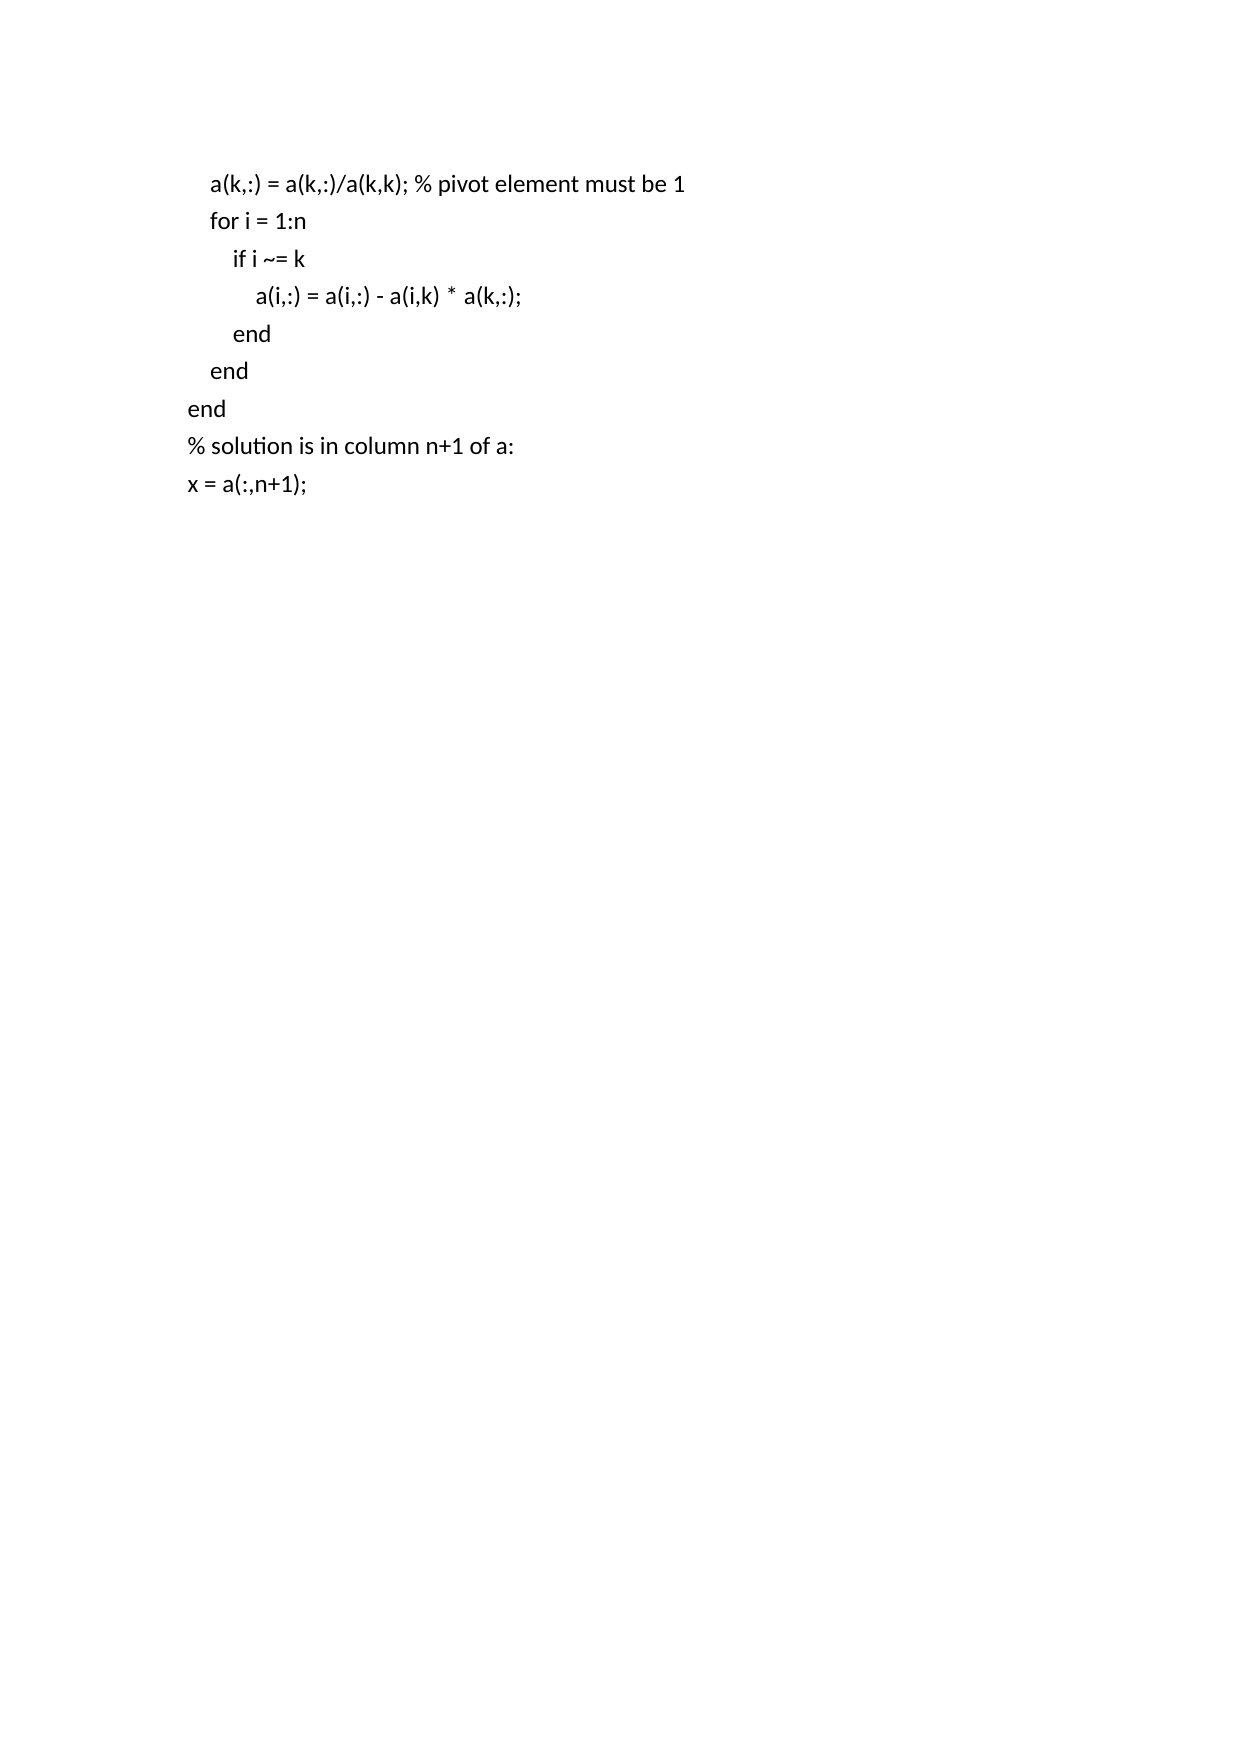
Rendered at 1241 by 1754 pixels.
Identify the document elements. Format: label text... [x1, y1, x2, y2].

text end [187, 314, 1053, 352]
text end [187, 389, 1053, 427]
text end [187, 352, 1053, 389]
text if i ~= k [187, 239, 1053, 277]
text a(i,:) = a(i,:) - a(i,k) * a(k,:); [187, 277, 1053, 314]
text for i = 1:n [187, 202, 1053, 239]
text % solution is in column n+1 of a: [187, 427, 1053, 464]
text x = a(:,n+1); [187, 464, 1053, 502]
text a(k,:) = a(k,:)/a(k,k); % pivot element must be 1 [187, 164, 1053, 202]
